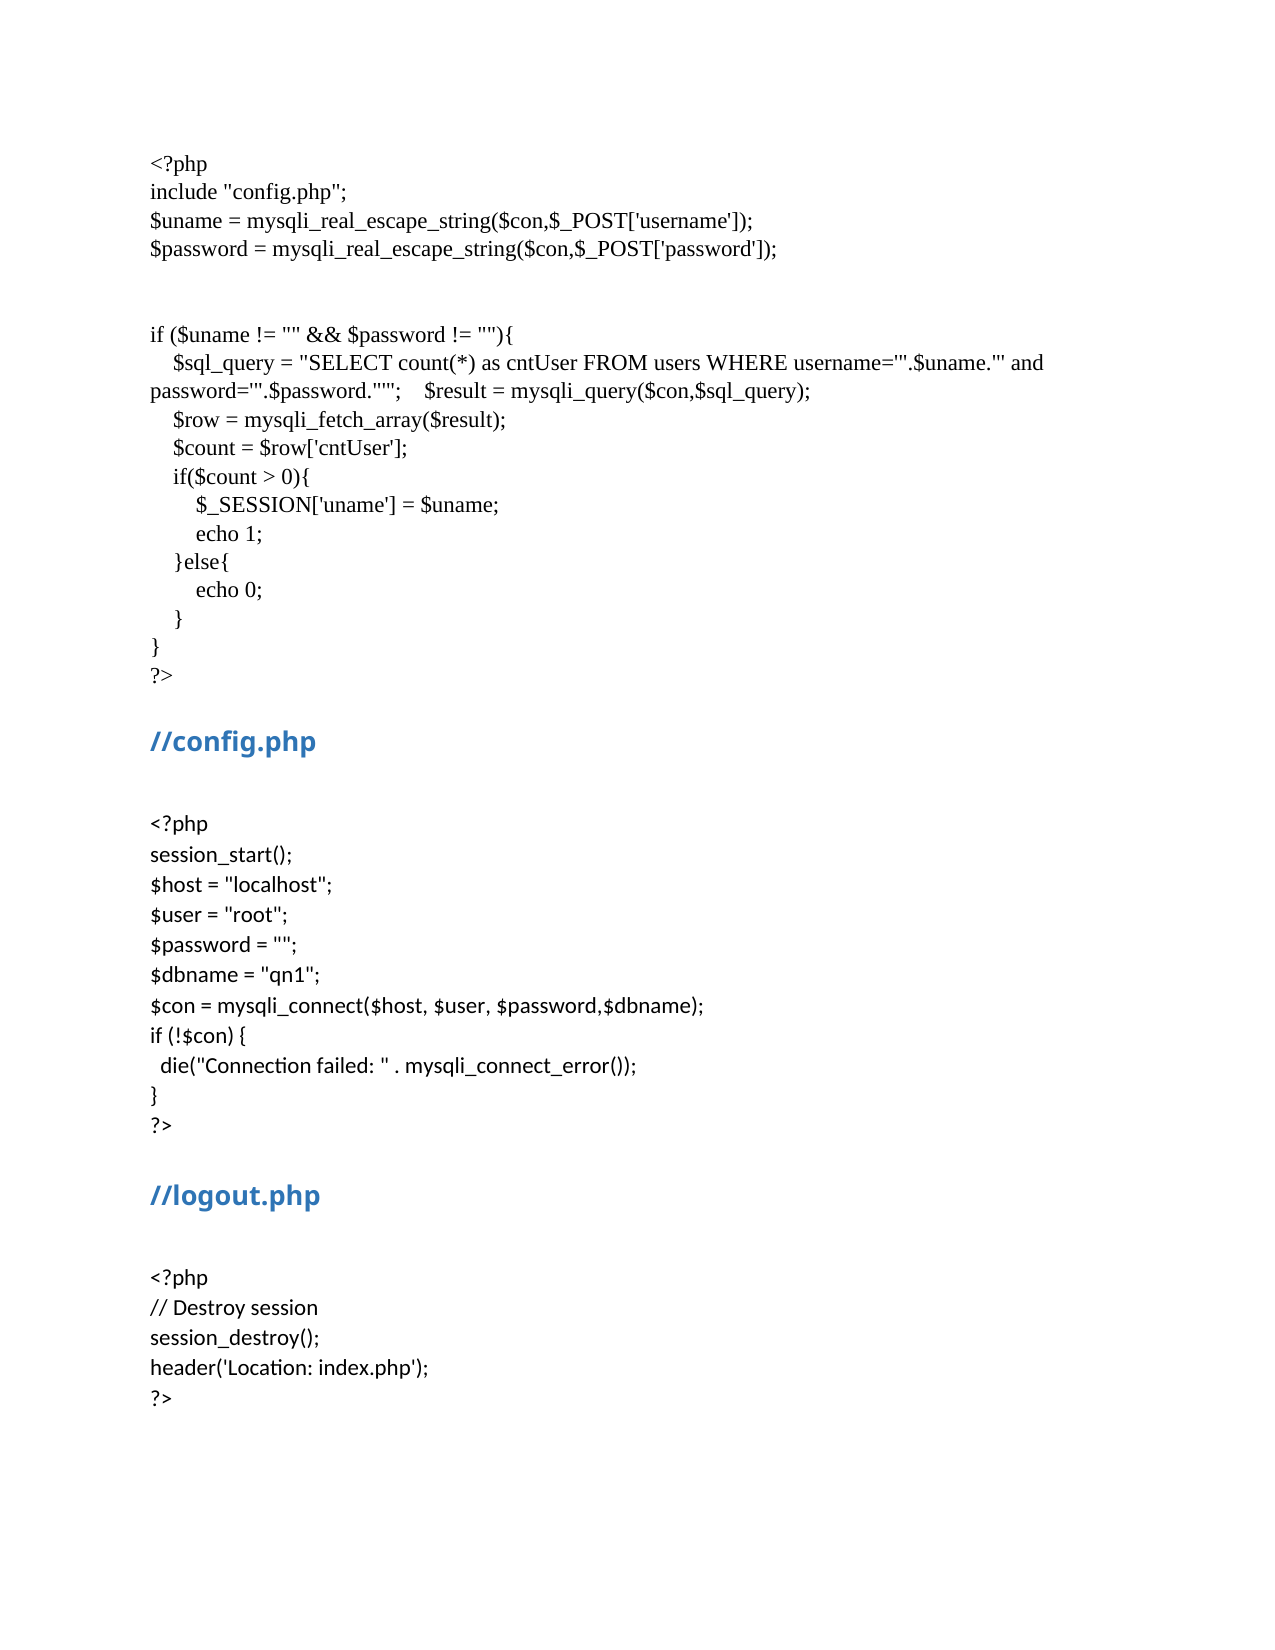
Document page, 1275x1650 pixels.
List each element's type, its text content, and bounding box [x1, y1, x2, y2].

text ?> [150, 1112, 1125, 1140]
text if ($uname != "" && $password != ""){ [150, 321, 1125, 347]
text $row = mysqli_fetch_array($result); [150, 406, 1125, 432]
text if($count > 0){ [150, 463, 1125, 489]
text ?> [150, 662, 1125, 688]
text echo 0; [150, 577, 1125, 603]
text session_destroy(); [150, 1323, 1125, 1351]
subtitle //logout.php [150, 1176, 1125, 1213]
text $user = "root"; [150, 900, 1125, 928]
text $host = "localhost"; [150, 870, 1125, 898]
text header('Location: index.php'); [150, 1353, 1125, 1382]
text $uname = mysqli_real_escape_string($con,$_POST['username']); [150, 207, 1125, 233]
text $count = $row['cntUser']; [150, 434, 1125, 461]
text } [150, 605, 1125, 631]
text } [150, 1081, 1125, 1109]
text // Destroy session [150, 1293, 1125, 1321]
text <?php [150, 809, 1125, 838]
subtitle //config.php [150, 723, 1125, 760]
text <?php [150, 1263, 1125, 1291]
text }else{ [150, 548, 1125, 574]
text $sql_query = "SELECT count(*) as cntUser FROM users WHERE username='".$uname."' and password='".$password."'"; $result = mysqli_query($con,$sql_query); [150, 349, 1125, 404]
text session_start(); [150, 840, 1125, 868]
text <?php [150, 150, 1125, 176]
text } [150, 633, 1125, 660]
text echo 1; [150, 520, 1125, 546]
text ?> [150, 1384, 1125, 1412]
text $password = mysqli_real_escape_string($con,$_POST['password']); [150, 235, 1125, 262]
text $_SESSION['uname'] = $uname; [150, 491, 1125, 518]
text $password = ""; [150, 930, 1125, 958]
text if (!$con) { [150, 1021, 1125, 1049]
text die("Connection failed: " . mysqli_connect_error()); [150, 1051, 1125, 1079]
text $dbname = "qn1"; [150, 961, 1125, 989]
text include "config.php"; [150, 178, 1125, 205]
text $con = mysqli_connect($host, $user, $password,$dbname); [150, 991, 1125, 1019]
